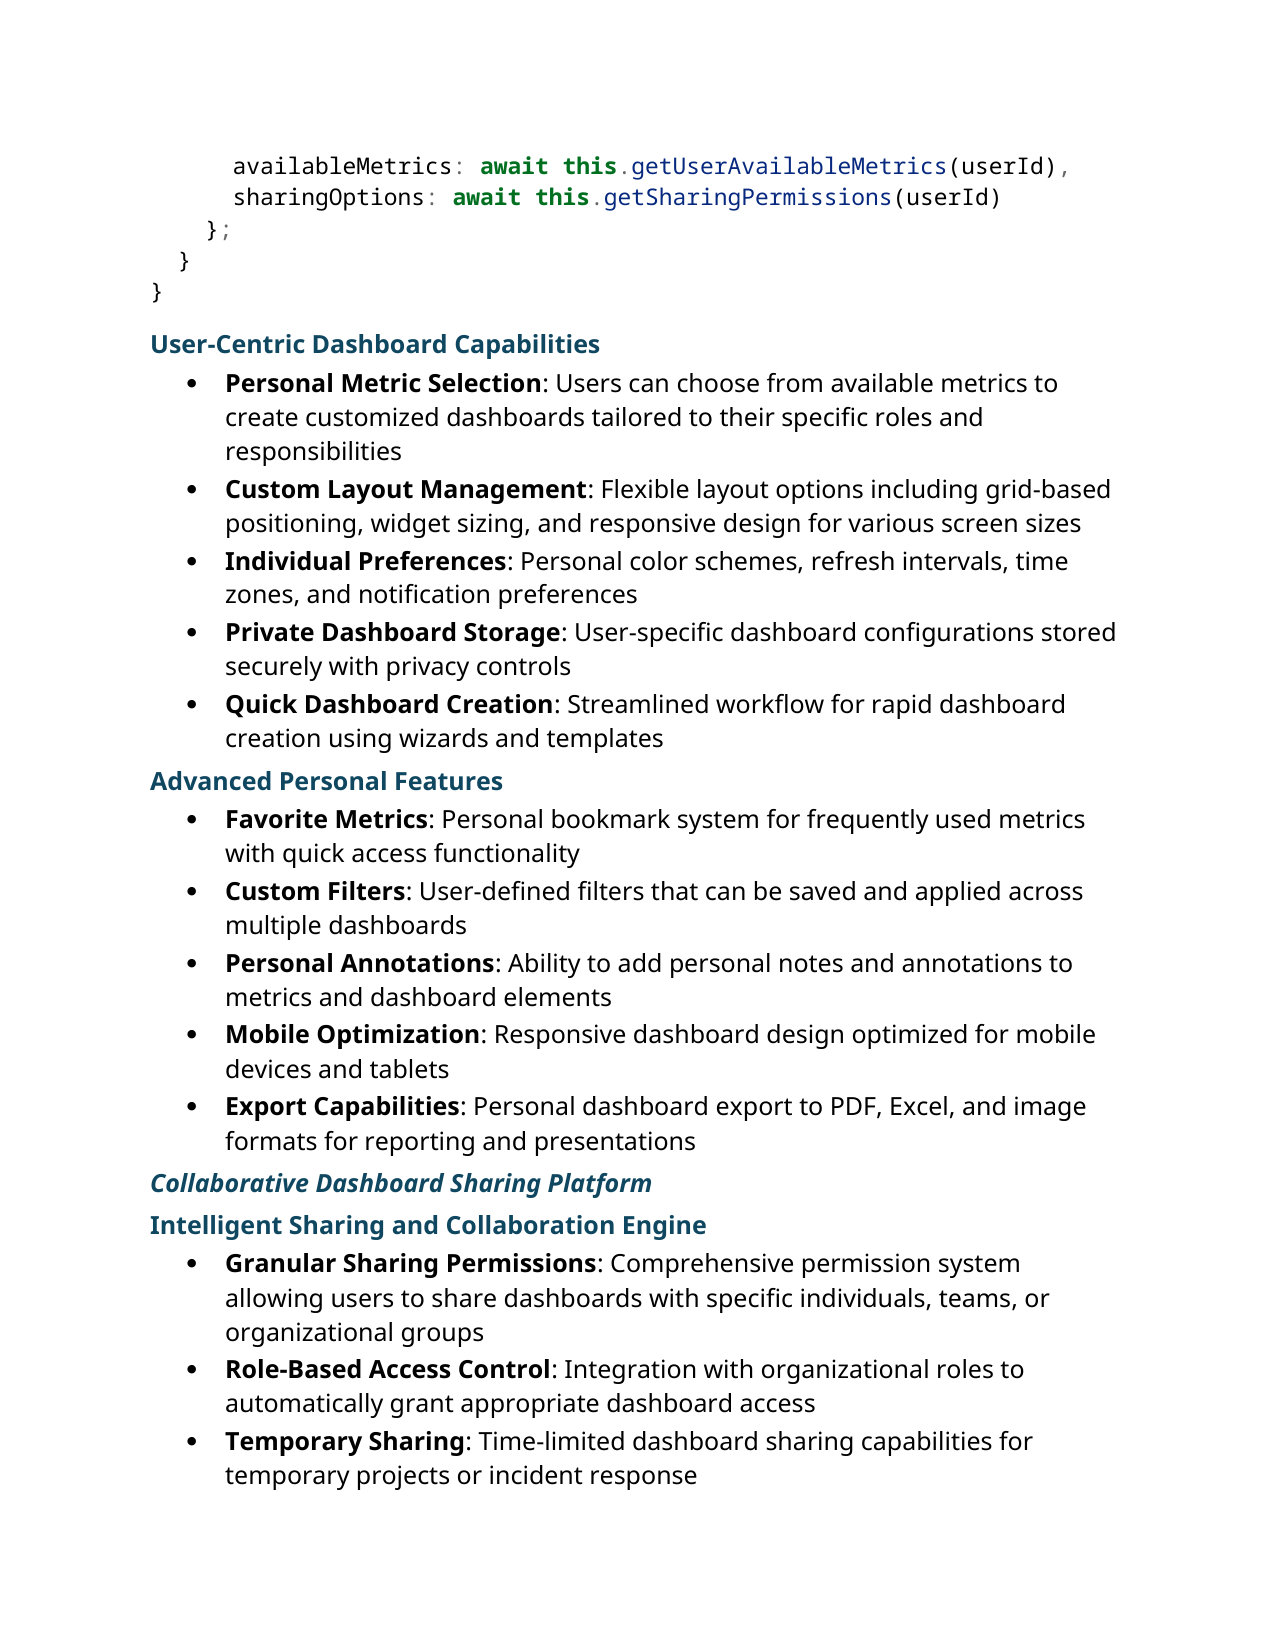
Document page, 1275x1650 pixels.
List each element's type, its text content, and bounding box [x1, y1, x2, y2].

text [150, 150, 1125, 306]
list Role-Based Access Control: Integration with organizational roles to automatically grant appropriate dashboard access [187, 1352, 1125, 1420]
list Custom Layout Management: Flexible layout options including grid-based positioning, widget sizing, and responsive design for various screen sizes [187, 471, 1125, 539]
subtitle User-Centric Dashboard Capabilities [150, 327, 1125, 361]
list Private Dashboard Storage: User-specific dashboard configurations stored securely with privacy controls [187, 615, 1125, 683]
list Individual Preferences: Personal color schemes, refresh intervals, time zones, and notification preferences [187, 543, 1125, 611]
list Export Capabilities: Personal dashboard export to PDF, Excel, and image formats for reporting and presentations [187, 1089, 1125, 1157]
list Personal Annotations: Ability to add personal notes and annotations to metrics and dashboard elements [187, 945, 1125, 1013]
list Personal Metric Selection: Users can choose from available metrics to create customized dashboards tailored to their specific roles and responsibilities [187, 365, 1125, 467]
list Temporary Sharing: Time-limited dashboard sharing capabilities for temporary projects or incident response [187, 1424, 1125, 1492]
list Custom Filters: User-defined filters that can be saved and applied across multiple dashboards [187, 873, 1125, 942]
list Mobile Optimization: Responsive dashboard design optimized for mobile devices and tablets [187, 1017, 1125, 1085]
subtitle Advanced Personal Features [150, 763, 1125, 797]
list Favorite Metrics: Personal bookmark system for frequently used metrics with quick access functionality [187, 802, 1125, 870]
list Granular Sharing Permissions: Comprehensive permission system allowing users to share dashboards with specific individuals, teams, or organizational groups [187, 1246, 1125, 1348]
list Quick Dashboard Creation: Streamlined workflow for rapid dashboard creation using wizards and templates [187, 687, 1125, 755]
subtitle Collaborative Dashboard Sharing Platform [150, 1166, 1125, 1199]
subtitle Intelligent Sharing and Collaboration Engine [150, 1208, 1125, 1242]
